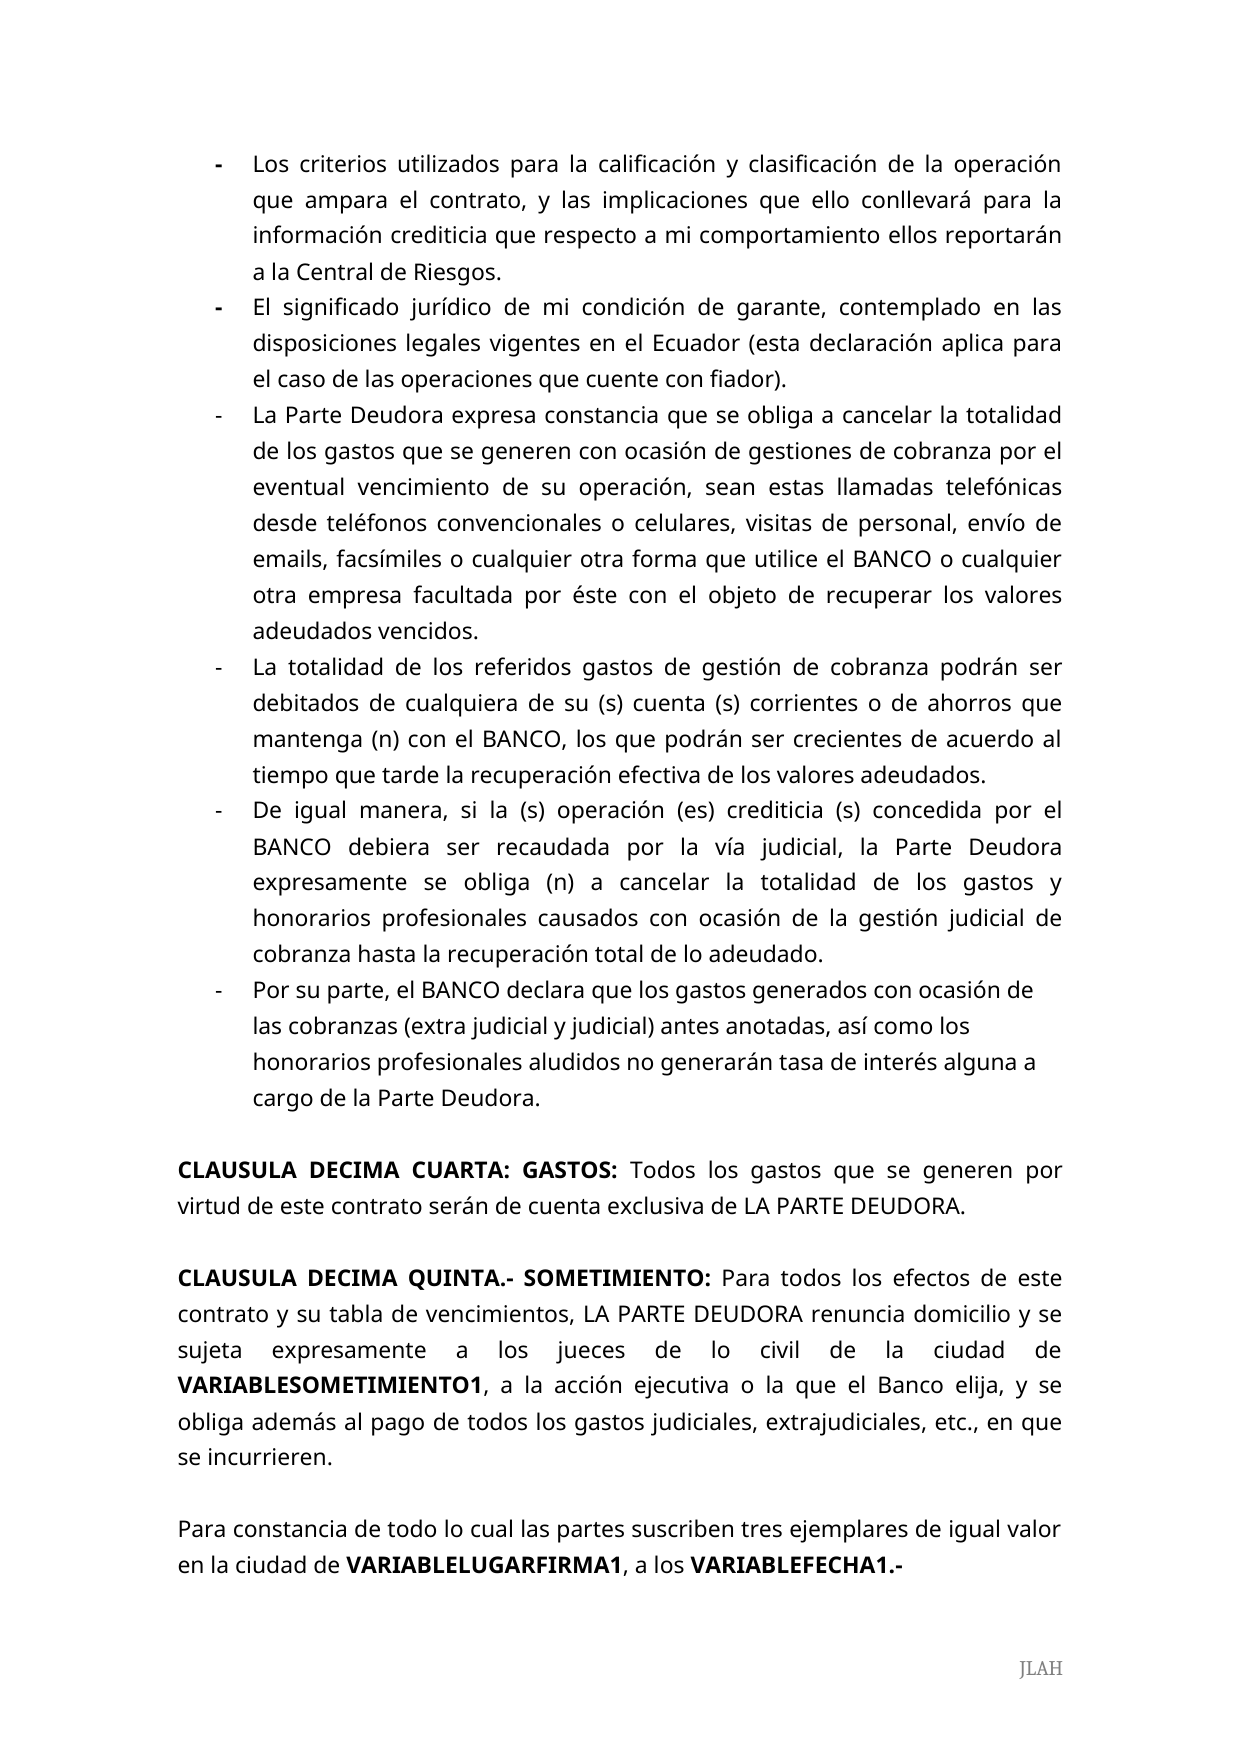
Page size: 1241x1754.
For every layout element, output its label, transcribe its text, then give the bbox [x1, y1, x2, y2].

list La totalidad de los referidos gastos de gestión de cobranza podrán ser debitados de cualquiera de su (s) cuenta (s) corrientes o de ahorros que mantenga (n) con el BANCO, los que podrán ser crecientes de acuerdo al tiempo que tarde la recuperación efectiva de los valores adeudados. [215, 651, 1063, 790]
text Para constancia de todo lo cual las partes suscriben tres ejemplares de igual valor en la ciudad de VARIABLELUGARFIRMA1, a los VARIABLEFECHA1.- [177, 1513, 1063, 1580]
list De igual manera, si la (s) operación (es) crediticia (s) concedida por el BANCO debiera ser recaudada por la vía judicial, la Parte Deudora expresamente se obliga (n) a cancelar la totalidad de los gastos y honorarios profesionales causados con ocasión de la gestión judicial de cobranza hasta la recuperación total de lo adeudado. [215, 794, 1063, 969]
list El significado jurídico de mi condición de garante, contemplado en las disposiciones legales vigentes en el Ecuador (esta declaración aplica para el caso de las operaciones que cuente con fiador). [215, 291, 1063, 394]
text CLAUSULA DECIMA QUINTA.- SOMETIMIENTO: Para todos los efectos de este contrato y su tabla de vencimientos, LA PARTE DEUDORA renuncia domicilio y se sujeta expresamente a los jueces de lo civil de la ciudad de VARIABLESOMETIMIENTO1, a la acción ejecutiva o la que el Banco elija, y se obliga además al pago de todos los gastos judiciales, extrajudiciales, etc., en que se incurrieren. [177, 1262, 1063, 1473]
list Los criterios utilizados para la calificación y clasificación de la operación que ampara el contrato, y las implicaciones que ello conllevará para la información crediticia que respecto a mi comportamiento ellos reportarán a la Central de Riesgos. [215, 148, 1063, 287]
list Por su parte, el BANCO declara que los gastos generados con ocasión de las cobranzas (extra judicial y judicial) antes anotadas, así como los honorarios profesionales aludidos no generarán tasa de interés alguna a cargo de la Parte Deudora. [215, 974, 1063, 1113]
text CLAUSULA DECIMA CUARTA: GASTOS: Todos los gastos que se generen por virtud de este contrato serán de cuenta exclusiva de LA PARTE DEUDORA. [177, 1154, 1063, 1221]
list La Parte Deudora expresa constancia que se obliga a cancelar la totalidad de los gastos que se generen con ocasión de gestiones de cobranza por el eventual vencimiento de su operación, sean estas llamadas telefónicas desde teléfonos convencionales o celulares, visitas de personal, envío de emails, facsímiles o cualquier otra forma que utilice el BANCO o cualquier otra empresa facultada por éste con el objeto de recuperar los valores adeudados vencidos. [215, 399, 1063, 646]
